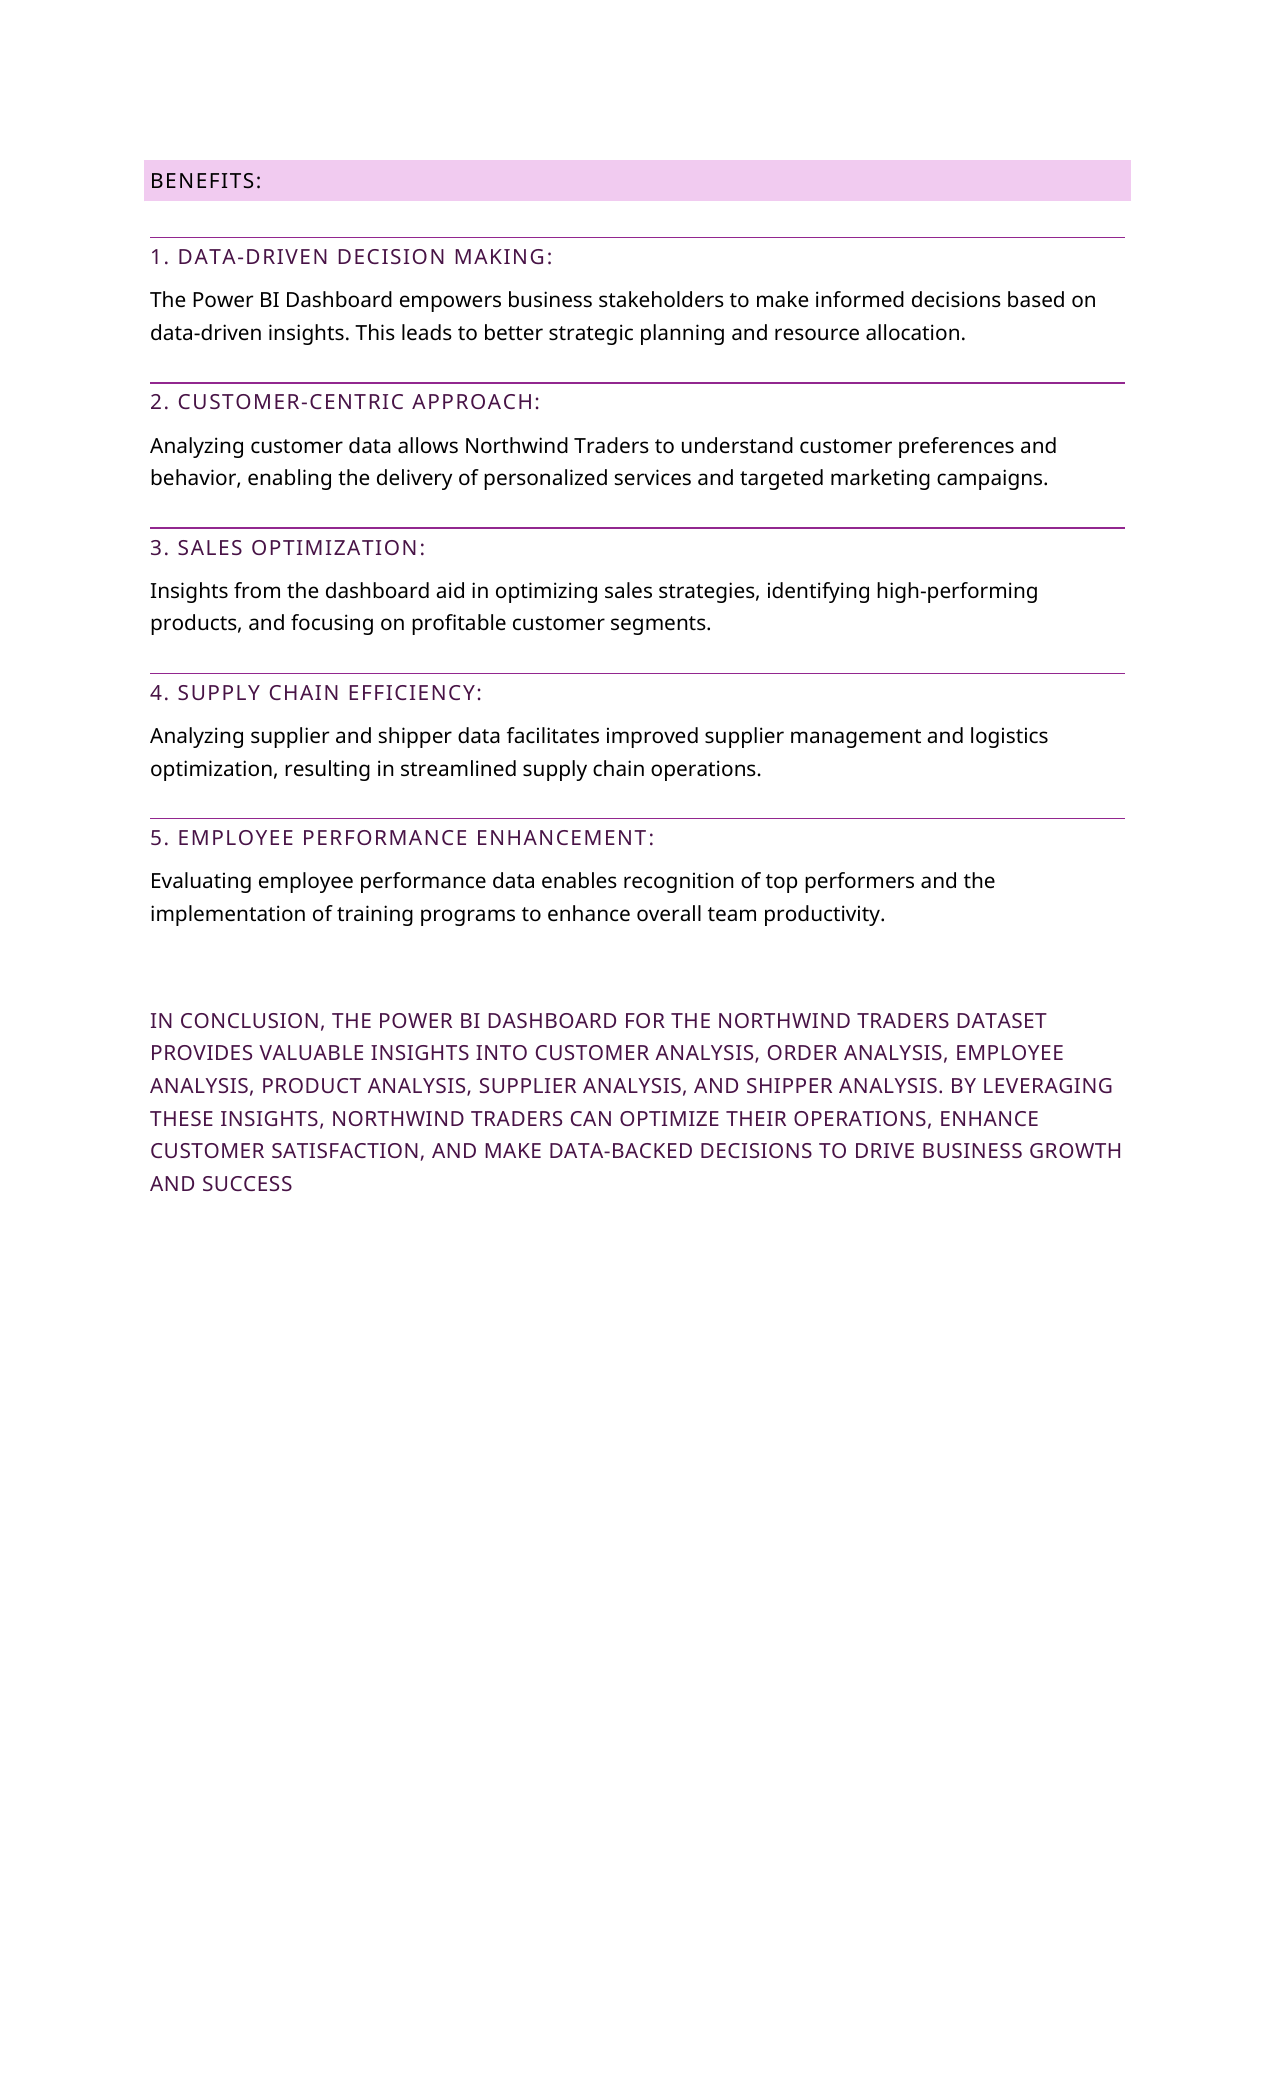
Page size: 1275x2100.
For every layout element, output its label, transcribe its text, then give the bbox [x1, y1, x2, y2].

text In conclusion, the Power BI Dashboard for the Northwind Traders dataset provides valuable insights into customer analysis, order analysis, employee analysis, product analysis, supplier analysis, and shipper analysis. By leveraging these insights, Northwind Traders can optimize their operations, enhance customer satisfaction, and make data-backed decisions to drive business growth and success [150, 1006, 1125, 1197]
text Evaluating employee performance data enables recognition of top performers and the implementation of training programs to enhance overall team productivity. [150, 866, 1125, 927]
subtitle 4. Supply Chain Efficiency: [150, 674, 1125, 707]
text Analyzing supplier and shipper data facilitates improved supplier management and logistics optimization, resulting in streamlined supply chain operations. [150, 721, 1125, 782]
subtitle 5. Employee Performance Enhancement: [150, 819, 1125, 852]
text Insights from the dashboard aid in optimizing sales strategies, identifying high-performing products, and focusing on profitable customer segments. [150, 576, 1125, 637]
text The Power BI Dashboard empowers business stakeholders to make informed decisions based on data-driven insights. This leads to better strategic planning and resource allocation. [150, 286, 1125, 347]
text Analyzing customer data allows Northwind Traders to understand customer preferences and behavior, enabling the delivery of personalized services and targeted marketing campaigns. [150, 431, 1125, 492]
subtitle Benefits: [150, 167, 1125, 195]
subtitle 1. Data-Driven Decision Making: [150, 238, 1125, 271]
subtitle 2. Customer-Centric Approach: [150, 384, 1125, 416]
subtitle 3. Sales Optimization: [150, 529, 1125, 561]
